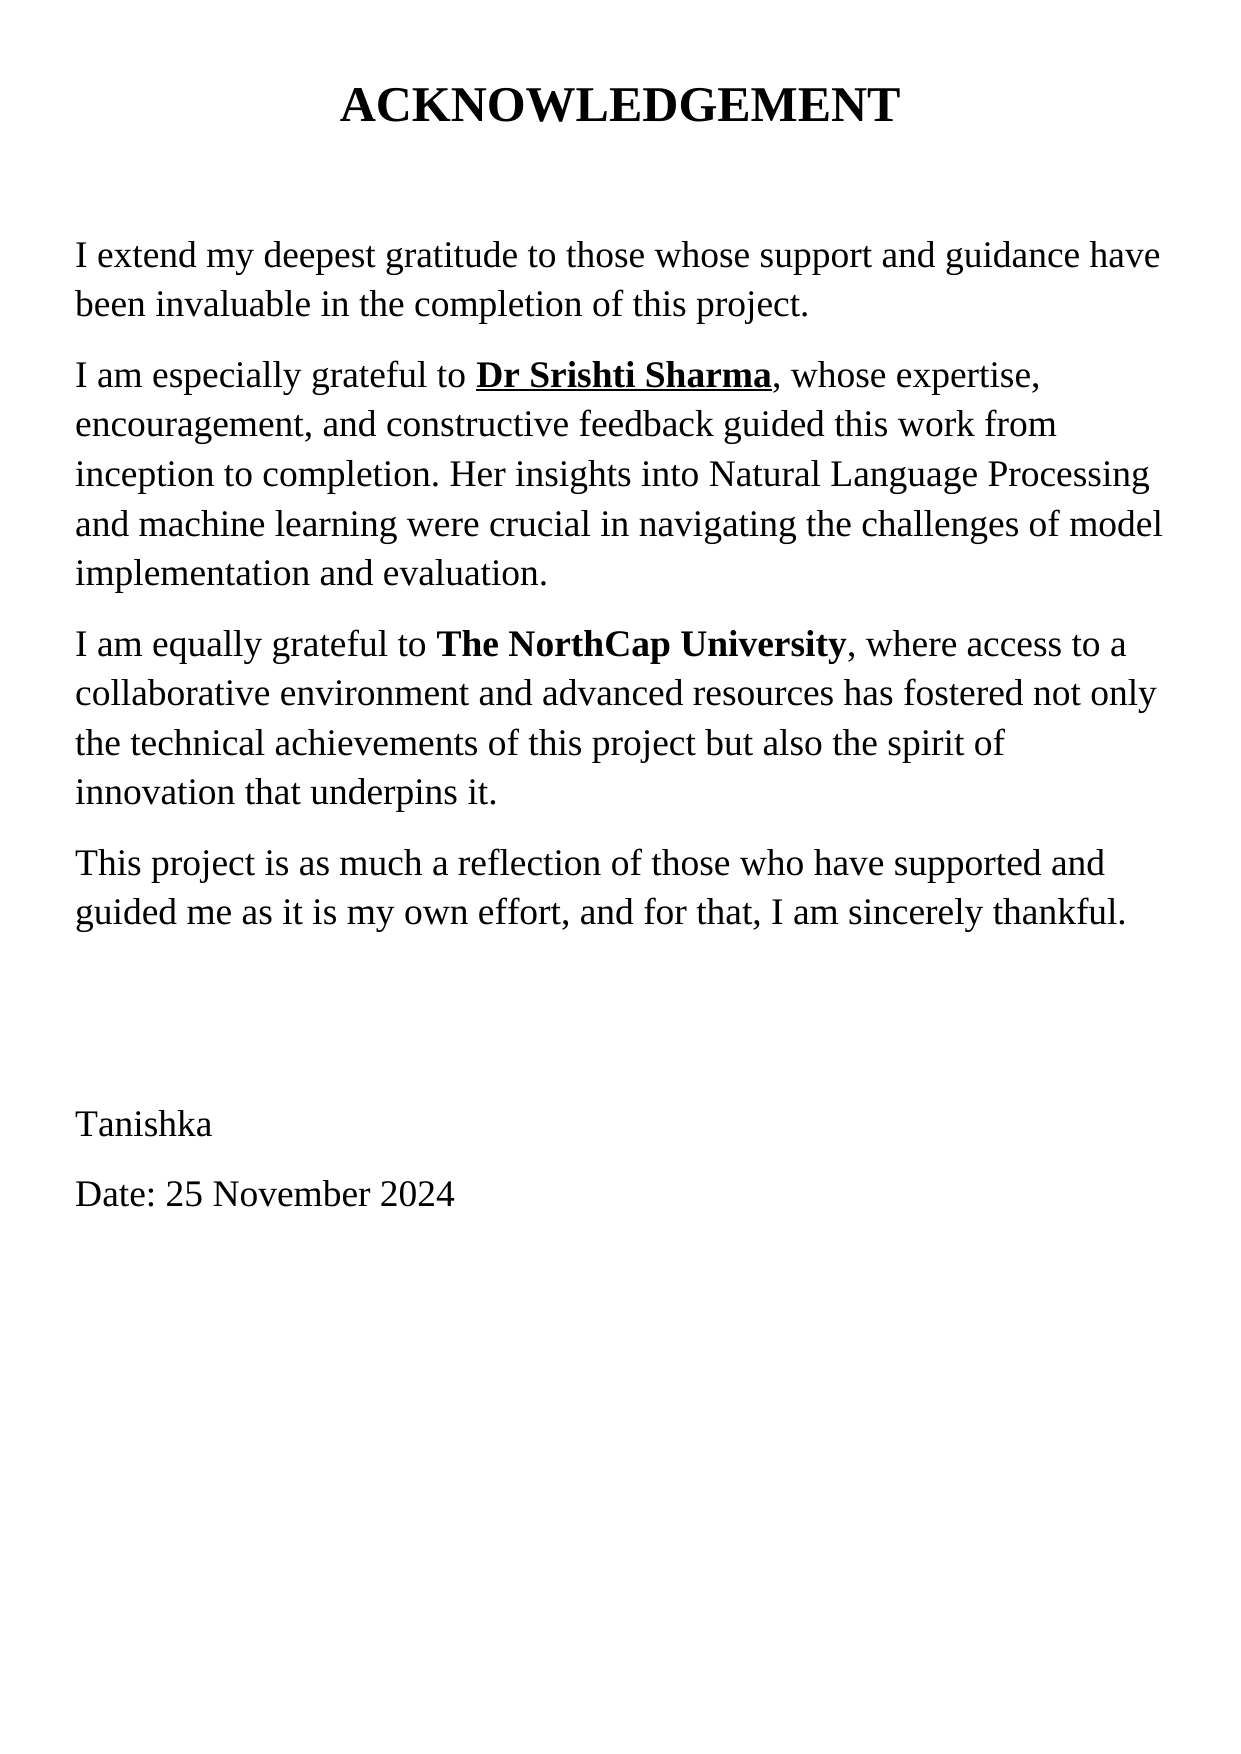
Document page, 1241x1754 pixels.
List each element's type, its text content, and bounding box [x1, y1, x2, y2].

text I am especially grateful to Dr Srishti Sharma, whose expertise, encouragement, and constructive feedback guided this work from inception to completion. Her insights into Natural Language Processing and machine learning were crucial in navigating the challenges of model implementation and evaluation. [75, 352, 1165, 594]
text This project is as much a reflection of those who have supported and guided me as it is my own effort, and for that, I am sincerely thankful. [75, 840, 1165, 933]
text ACKNOWLEDGEMENT [75, 75, 1165, 132]
text I extend my deepest gratitude to those whose support and guidance have been invaluable in the completion of this project. [75, 232, 1165, 325]
text Tanishka [75, 1101, 1165, 1144]
text I am equally grateful to The NorthCap University, where access to a collaborative environment and advanced resources has fostered not only the technical achievements of this project but also the spirit of innovation that underpins it. [75, 621, 1165, 813]
text Date: 25 November 2024 [75, 1171, 1165, 1214]
